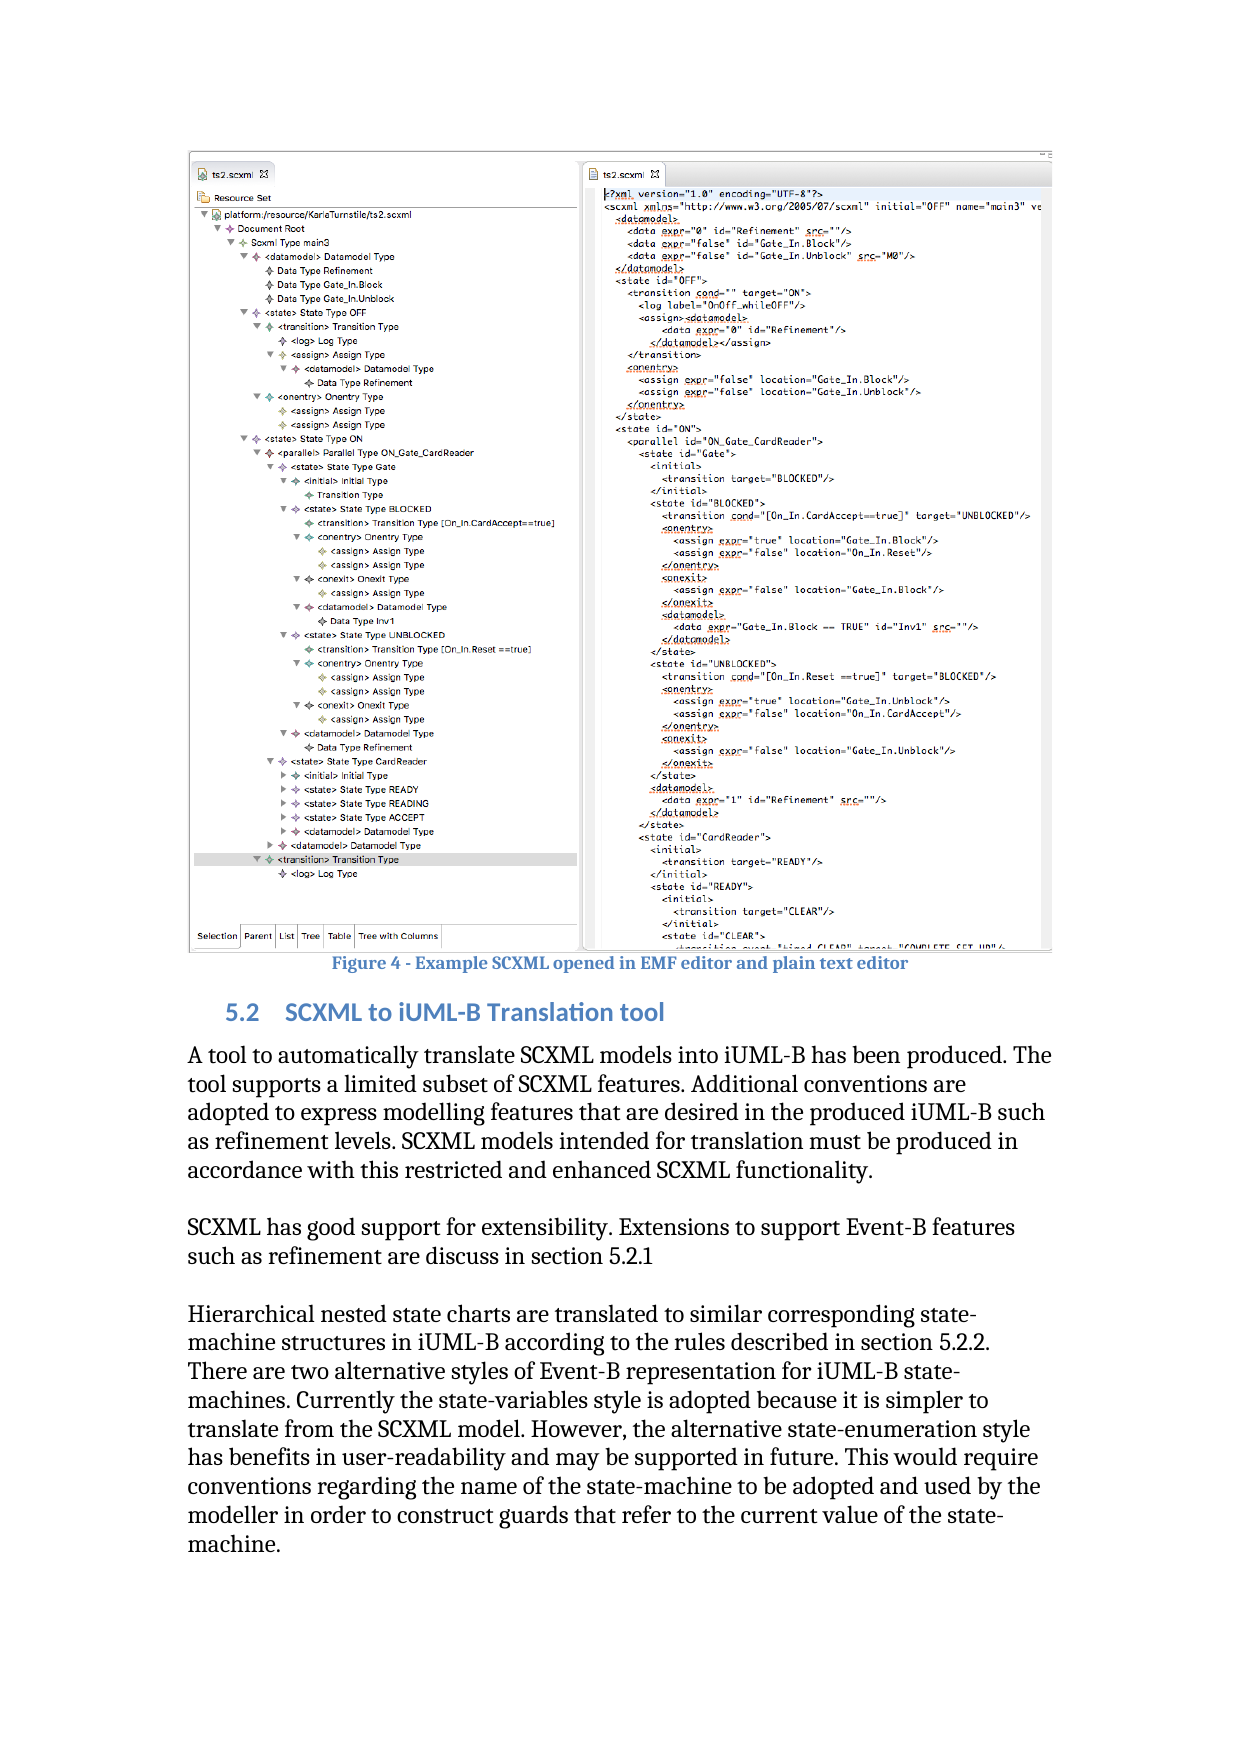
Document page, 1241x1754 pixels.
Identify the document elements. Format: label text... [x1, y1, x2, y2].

subtitle SCXML to iUML-B Translation tool [225, 995, 1053, 1028]
picture [187, 150, 1053, 953]
text Hierarchical nested state charts are translated to similar corresponding state-machine structures in iUML-B according to the rules described in section 5.2.2. There are two alternative styles of Event-B representation for iUML-B state-machines. Currently the state-variables style is adopted because it is simpler to translate from the SCXML model. However, the alternative state-enumeration style has benefits in user-readability and may be supported in future. This would require conventions regarding the name of the state-machine to be adopted and used by the modeller in order to construct guards that refer to the current value of the state-machine. [187, 1299, 1053, 1558]
text SCXML has good support for extensibility. Extensions to support Event-B features such as refinement are discuss in section 5.2.1 [187, 1213, 1053, 1271]
text A tool to automatically translate SCXML models into iUML-B has been produced. The tool supports a limited subset of SCXML features. Additional conventions are adopted to express modelling features that are desired in the produced iUML-B such as refinement levels. SCXML models intended for translation must be produced in accordance with this restricted and enhanced SCXML functionality. [187, 1041, 1053, 1184]
